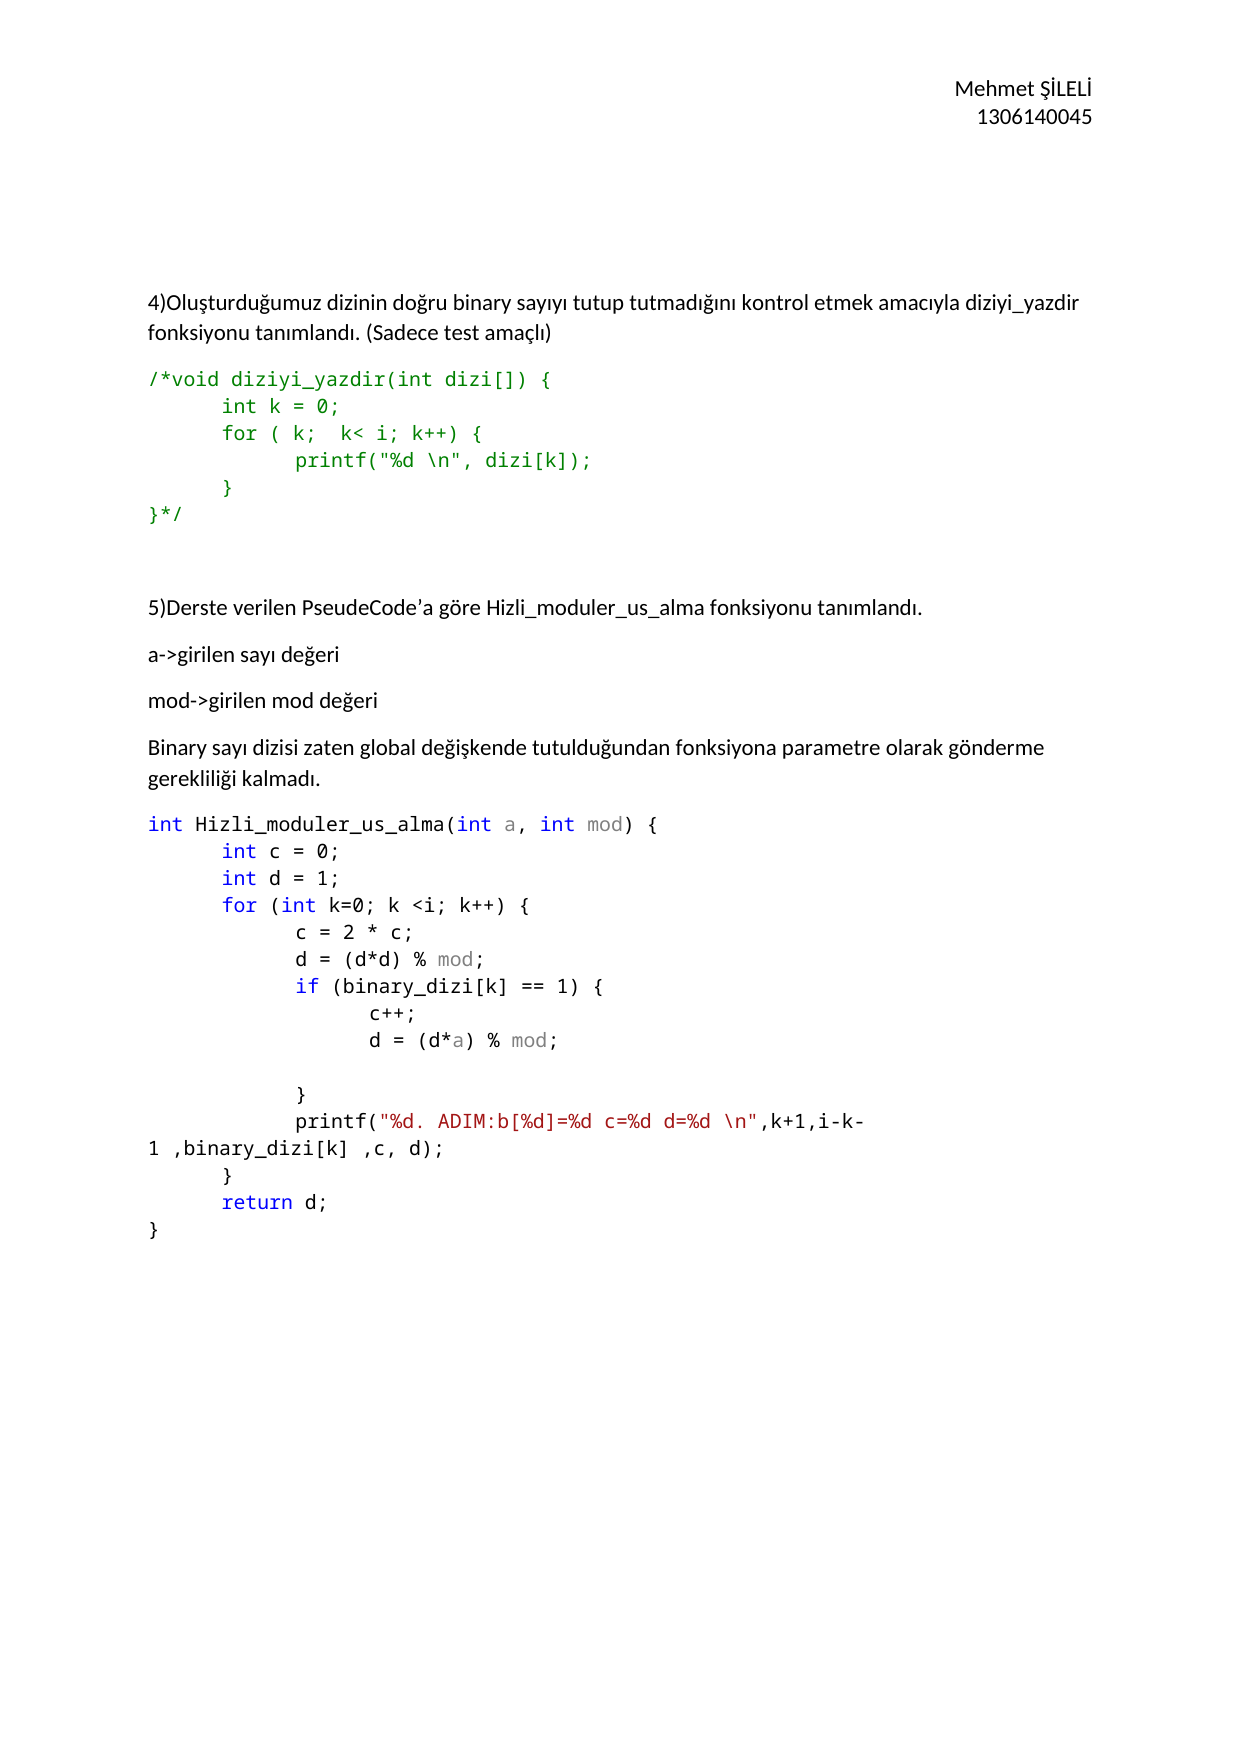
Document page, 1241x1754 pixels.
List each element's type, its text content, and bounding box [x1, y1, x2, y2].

text /*void diziyi_yazdir(int dizi[]) { [148, 365, 1093, 392]
text } [148, 1080, 1093, 1107]
text 4)Oluşturduğumuz dizinin doğru binary sayıyı tutup tutmadığını kontrol etmek amacıyla diziyi_yazdir fonksiyonu tanımlandı. (Sadece test amaçlı) [148, 288, 1093, 346]
text 5)Derste verilen PseudeCode’a göre Hizli_moduler_us_alma fonksiyonu tanımlandı. [148, 593, 1093, 621]
text return d; [148, 1188, 1093, 1215]
text if (binary_dizi[k] == 1) { [148, 972, 1093, 999]
text mod->girilen mod değeri [148, 687, 1093, 714]
text int k = 0; [148, 392, 1093, 419]
text int d = 1; [148, 864, 1093, 891]
text d = (d*d) % mod; [148, 945, 1093, 972]
text Binary sayı dizisi zaten global değişkende tutulduğundan fonksiyona parametre olarak gönderme gerekliliği kalmadı. [148, 733, 1093, 792]
text int Hizli_moduler_us_alma(int a, int mod) { [148, 811, 1093, 837]
text } [148, 473, 1093, 500]
text } [148, 1161, 1093, 1188]
text c++; [148, 999, 1093, 1026]
text } [148, 1215, 1093, 1242]
text for (int k=0; k <i; k++) { [148, 891, 1093, 918]
text d = (d*a) % mod; [148, 1026, 1093, 1053]
text }*/ [148, 500, 1093, 527]
text c = 2 * c; [148, 918, 1093, 945]
text int c = 0; [148, 837, 1093, 864]
text for ( k; k< i; k++) { [148, 419, 1093, 446]
text a->girilen sayı değeri [148, 640, 1093, 668]
text printf("%d \n", dizi[k]); [148, 446, 1093, 473]
text printf("%d. ADIM:b[%d]=%d c=%d d=%d \n",k+1,i-k-1 ,binary_dizi[k] ,c, d); [148, 1107, 1093, 1161]
